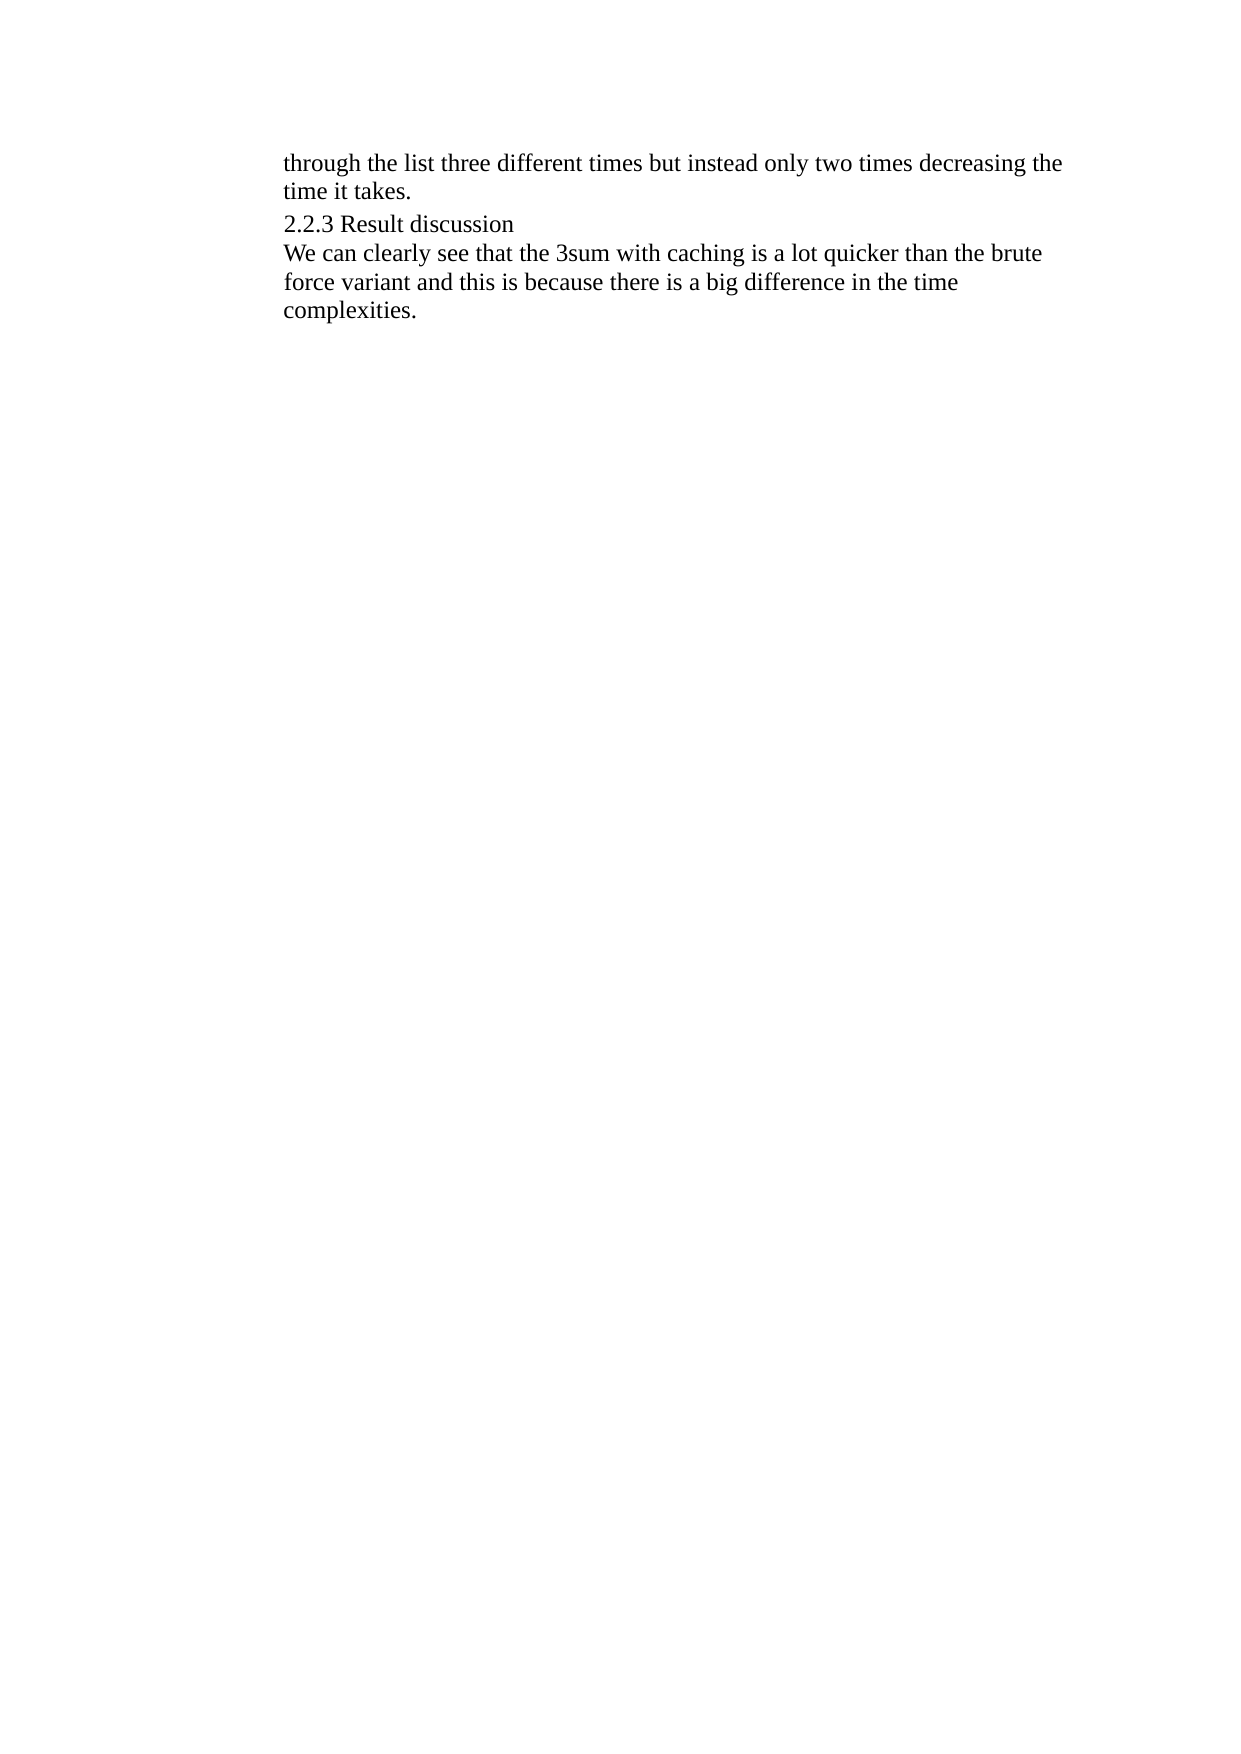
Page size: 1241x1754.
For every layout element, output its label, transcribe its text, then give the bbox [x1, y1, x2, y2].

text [283, 148, 1093, 205]
subtitle 2.2.3 Result discussion [148, 209, 1093, 238]
text We can clearly see that the 3sum with caching is a lot quicker than the brute force variant and this is because there is a big difference in the time complexities. [283, 238, 1093, 324]
